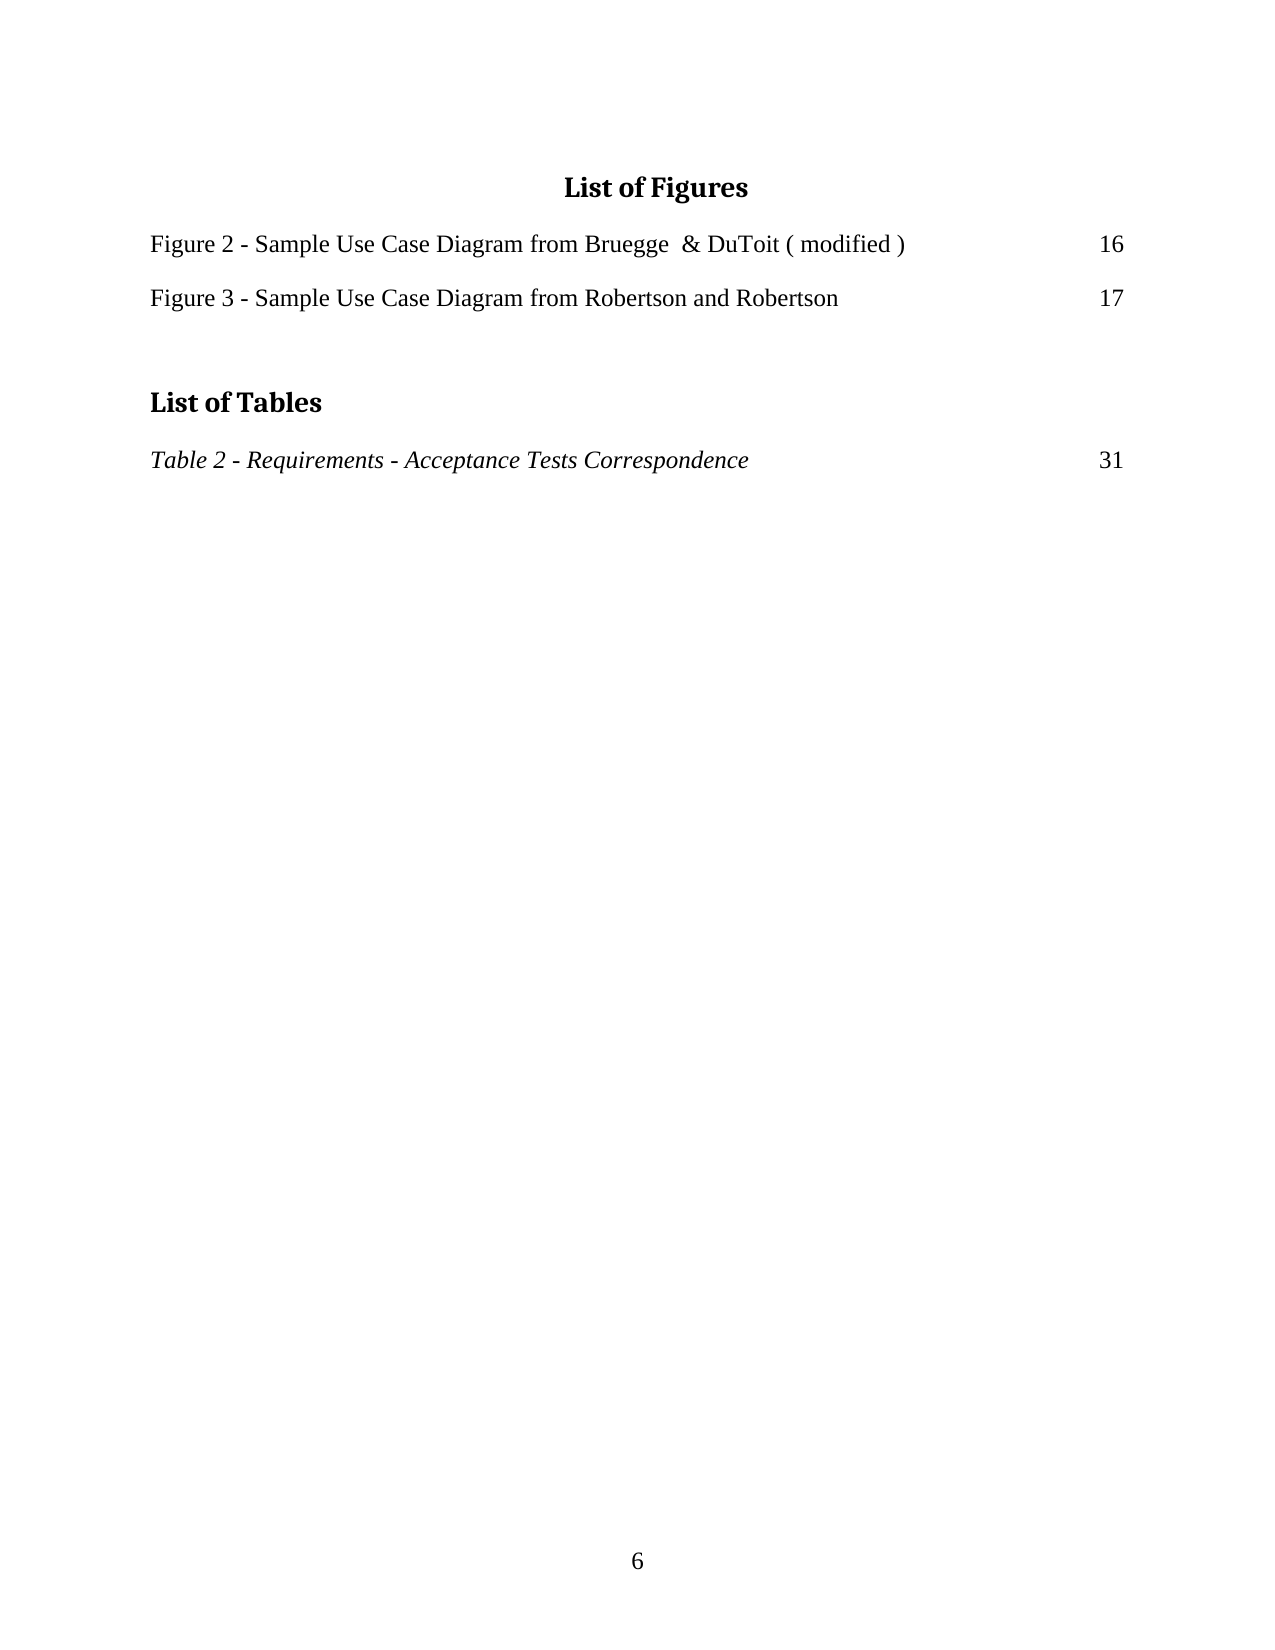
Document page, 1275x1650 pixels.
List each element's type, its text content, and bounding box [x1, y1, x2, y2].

subtitle List of Figures [187, 171, 1125, 204]
subtitle List of Tables [150, 386, 1125, 420]
